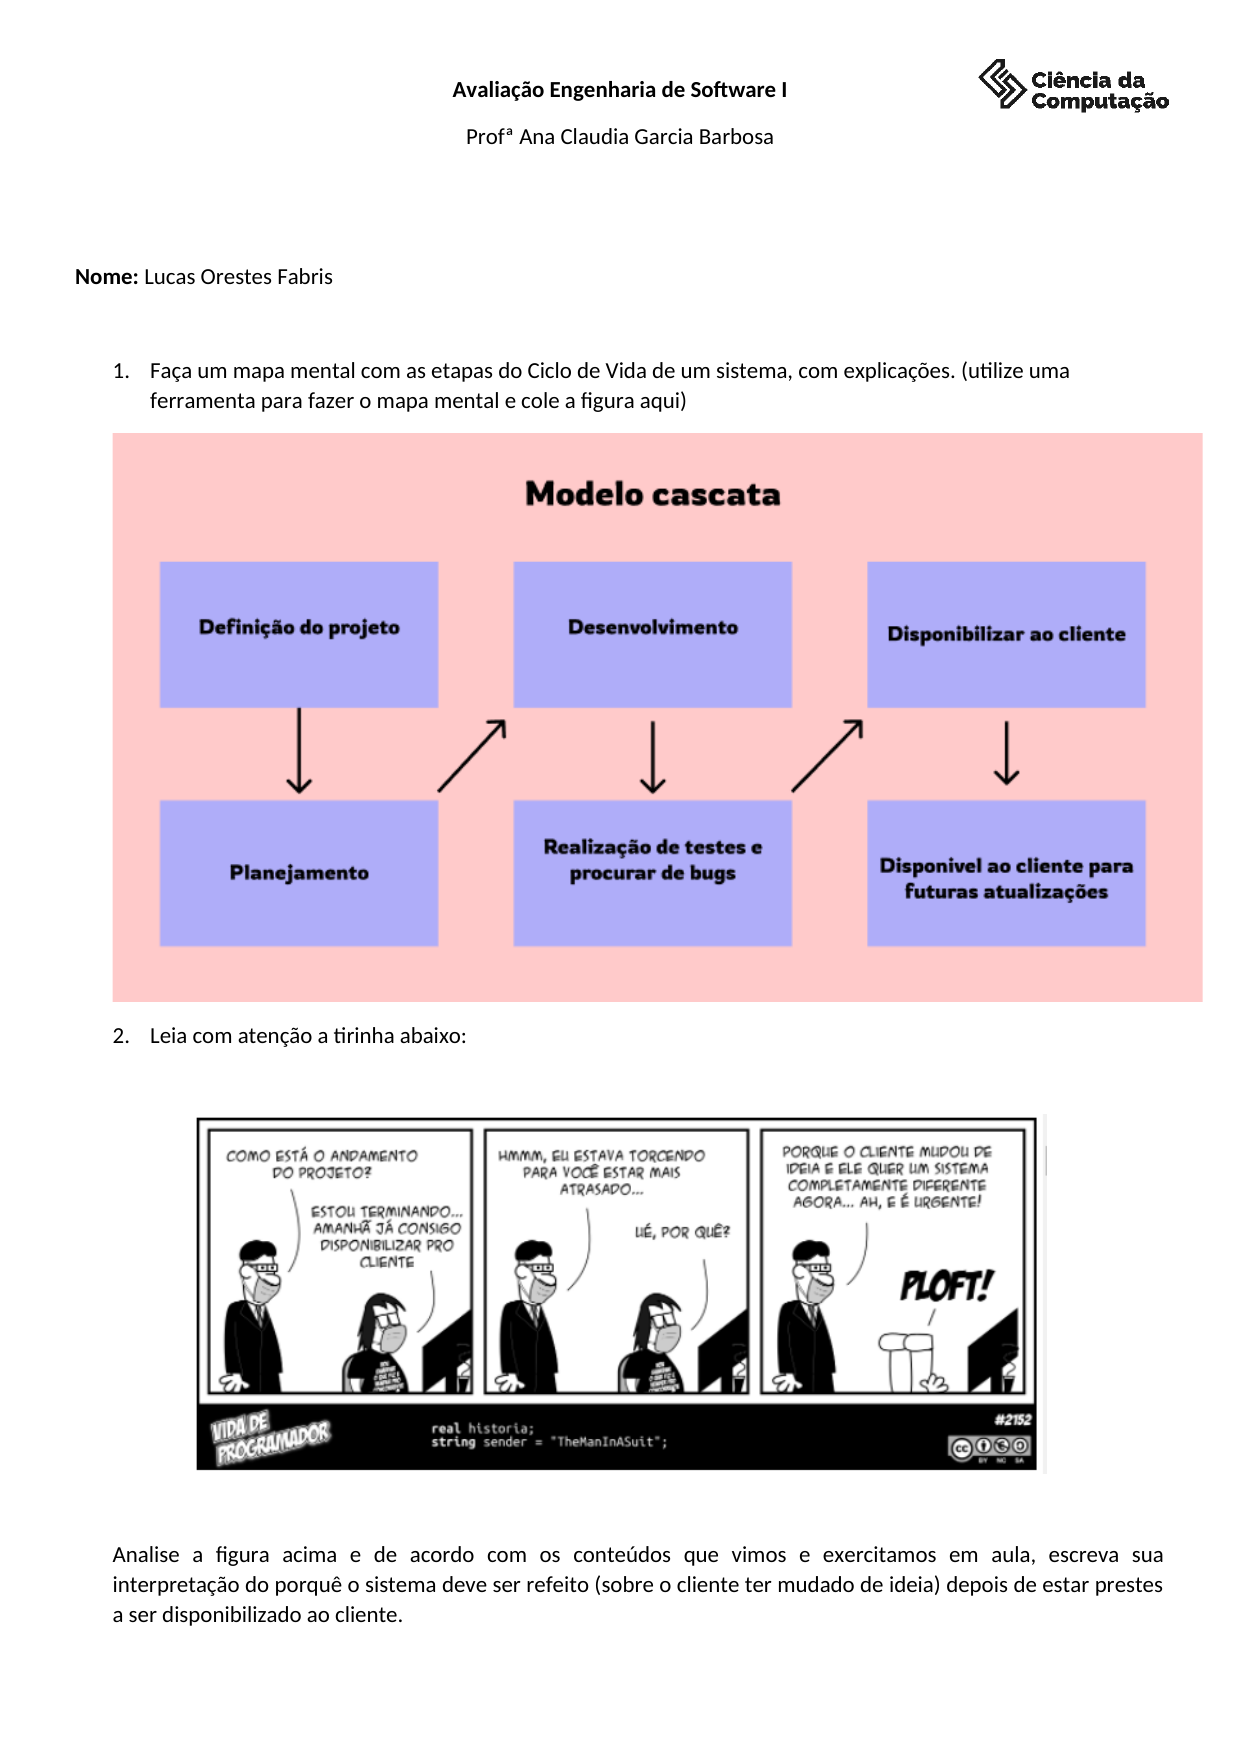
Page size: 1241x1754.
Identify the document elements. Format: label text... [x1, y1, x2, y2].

text Profª Ana Claudia Garcia Barbosa [75, 122, 1165, 150]
text Nome: Lucas Orestes Fabris [75, 262, 1165, 291]
list Faça um mapa mental com as etapas do Ciclo de Vida de um sistema, com explicações. (utilize uma ferramenta para fazer o mapa mental e cole a figura aqui) [112, 356, 1165, 414]
picture [966, 53, 1179, 117]
picture [112, 433, 1203, 1002]
text Analise a figura acima e de acordo com os conteúdos que vimos e exercitamos em aula, escreva sua interpretação do porquê o sistema deve ser refeito (sobre o cliente ter mudado de ideia) depois de estar prestes a ser disponibilizado ao cliente. [112, 1540, 1165, 1628]
text Avaliação Engenharia de Software I [75, 75, 966, 103]
picture [193, 1114, 1047, 1474]
list Leia com atenção a tirinha abaixo: [112, 1021, 1165, 1049]
